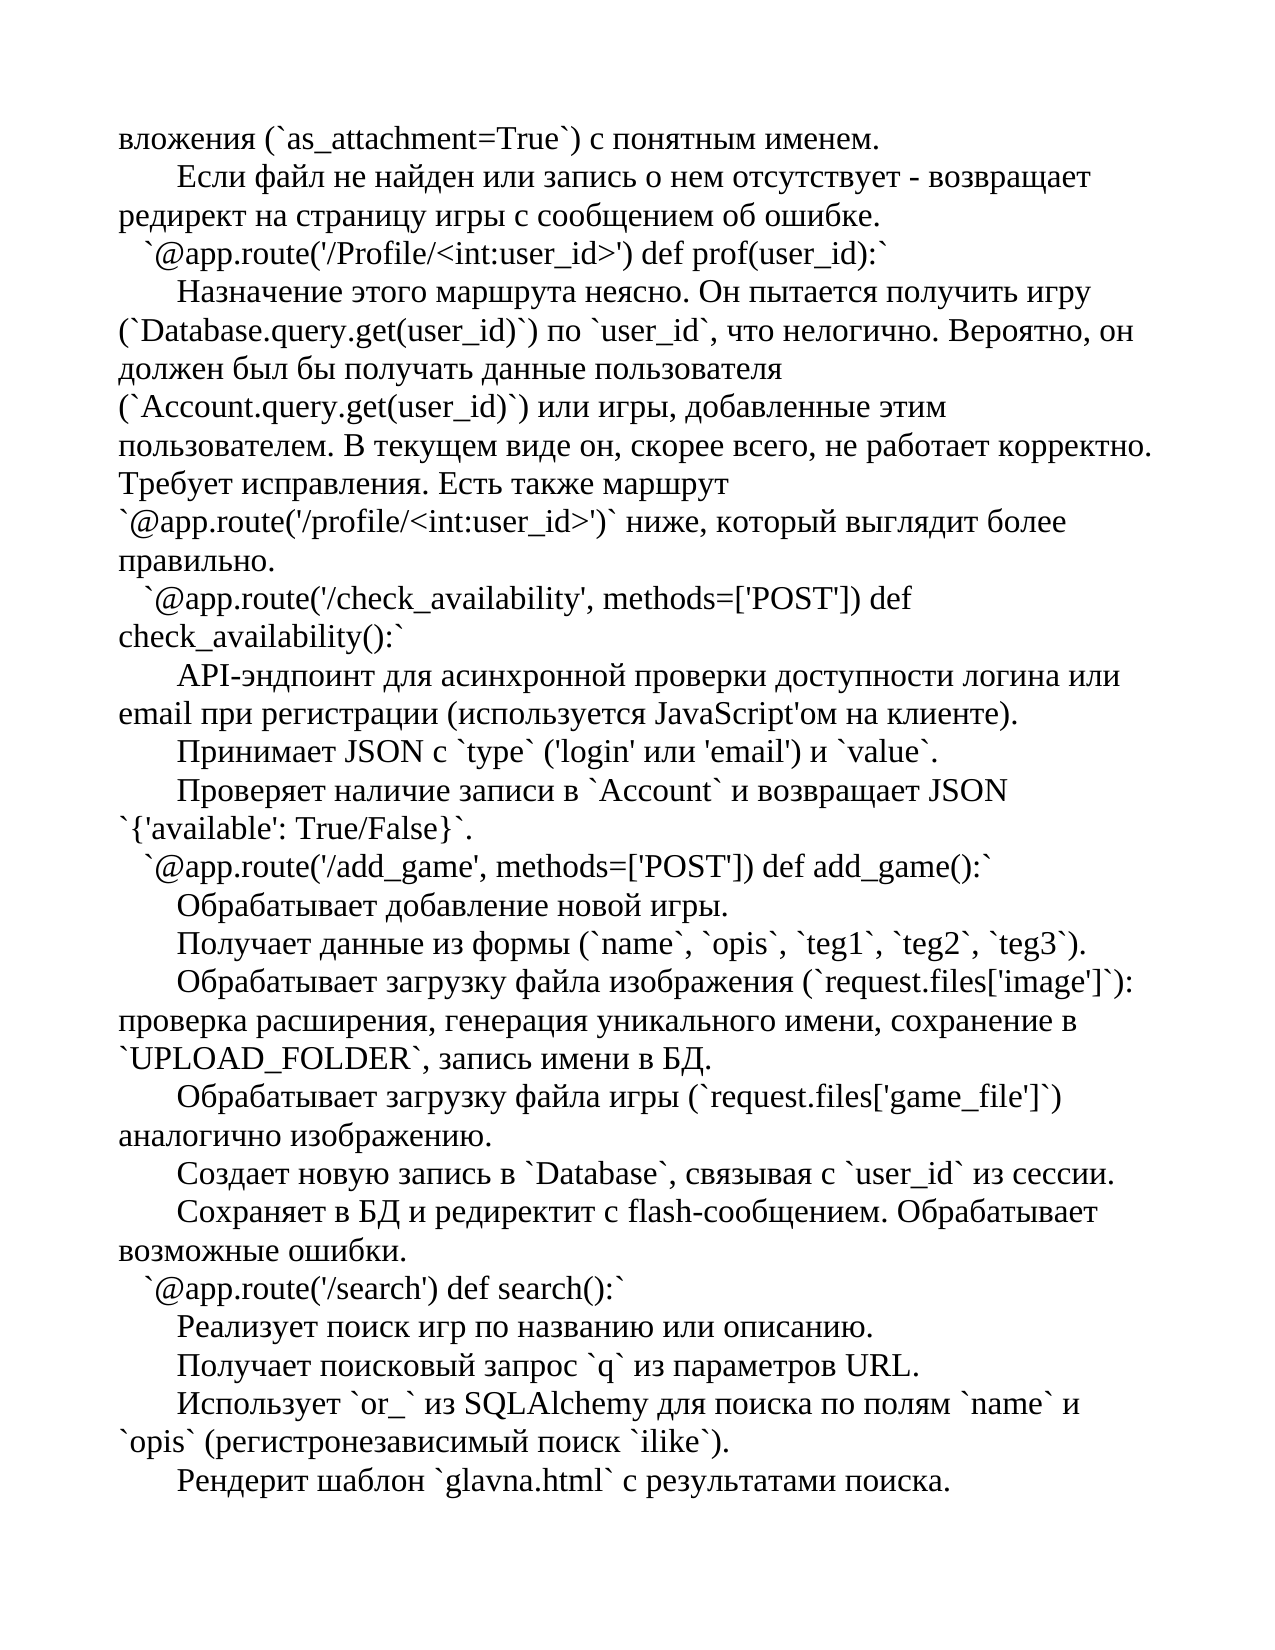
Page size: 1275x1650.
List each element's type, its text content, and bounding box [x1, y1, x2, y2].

text Проверяет наличие записи в `Account` и возвращает JSON `{'available': True/False}`. [118, 770, 1157, 846]
text API-эндпоинт для асинхронной проверки доступности логина или email при регистрации (используется JavaScript'ом на клиенте). [118, 655, 1157, 731]
text Реализует поиск игр по названию или описанию. [118, 1306, 1157, 1345]
text Принимает JSON с `type` ('login' или 'email') и `value`. [118, 731, 1157, 770]
text Обрабатывает добавление новой игры. [118, 885, 1157, 923]
text Сохраняет в БД и редиректит с flash-сообщением. Обрабатывает возможные ошибки. [118, 1191, 1157, 1268]
text Создает новую запись в `Database`, связывая с `user_id` из сессии. [118, 1153, 1157, 1191]
text `@app.route('/check_availability', methods=['POST']) def check_availability():` [118, 578, 1157, 655]
text Получает данные из формы (`name`, `opis`, `teg1`, `teg2`, `teg3`). [118, 923, 1157, 961]
text Если файл не найден или запись о нем отсутствует - возвращает редирект на страницу игры с сообщением об ошибке. [118, 156, 1157, 233]
text Получает поисковый запрос `q` из параметров URL. [118, 1345, 1157, 1383]
text Использует `or_` из SQLAlchemy для поиска по полям `name` и `opis` (регистронезависимый поиск `ilike`). [118, 1383, 1157, 1460]
text Обрабатывает загрузку файла изображения (`request.files['image']`): проверка расширения, генерация уникального имени, сохранение в `UPLOAD_FOLDER`, запись имени в БД. [118, 961, 1157, 1076]
text `@app.route('/search') def search():` [118, 1268, 1157, 1306]
text Обрабатывает загрузку файла игры (`request.files['game_file']`) аналогично изображению. [118, 1076, 1157, 1153]
text Рендерит шаблон `glavna.html` с результатами поиска. [118, 1460, 1157, 1498]
text Назначение этого маршрута неясно. Он пытается получить игру (`Database.query.get(user_id)`) по `user_id`, что нелогично. Вероятно, он должен был бы получать данные пользователя (`Account.query.get(user_id)`) или игры, добавленные этим пользователем. В текущем виде он, скорее всего, не работает корректно. Требует исправления. Есть также маршрут `@app.route('/profile/<int:user_id>')` ниже, который выглядит более правильно. [118, 271, 1157, 578]
text `@app.route('/add_game', methods=['POST']) def add_game():` [118, 846, 1157, 885]
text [118, 118, 1157, 156]
text `@app.route('/Profile/<int:user_id>') def prof(user_id):` [118, 233, 1157, 271]
